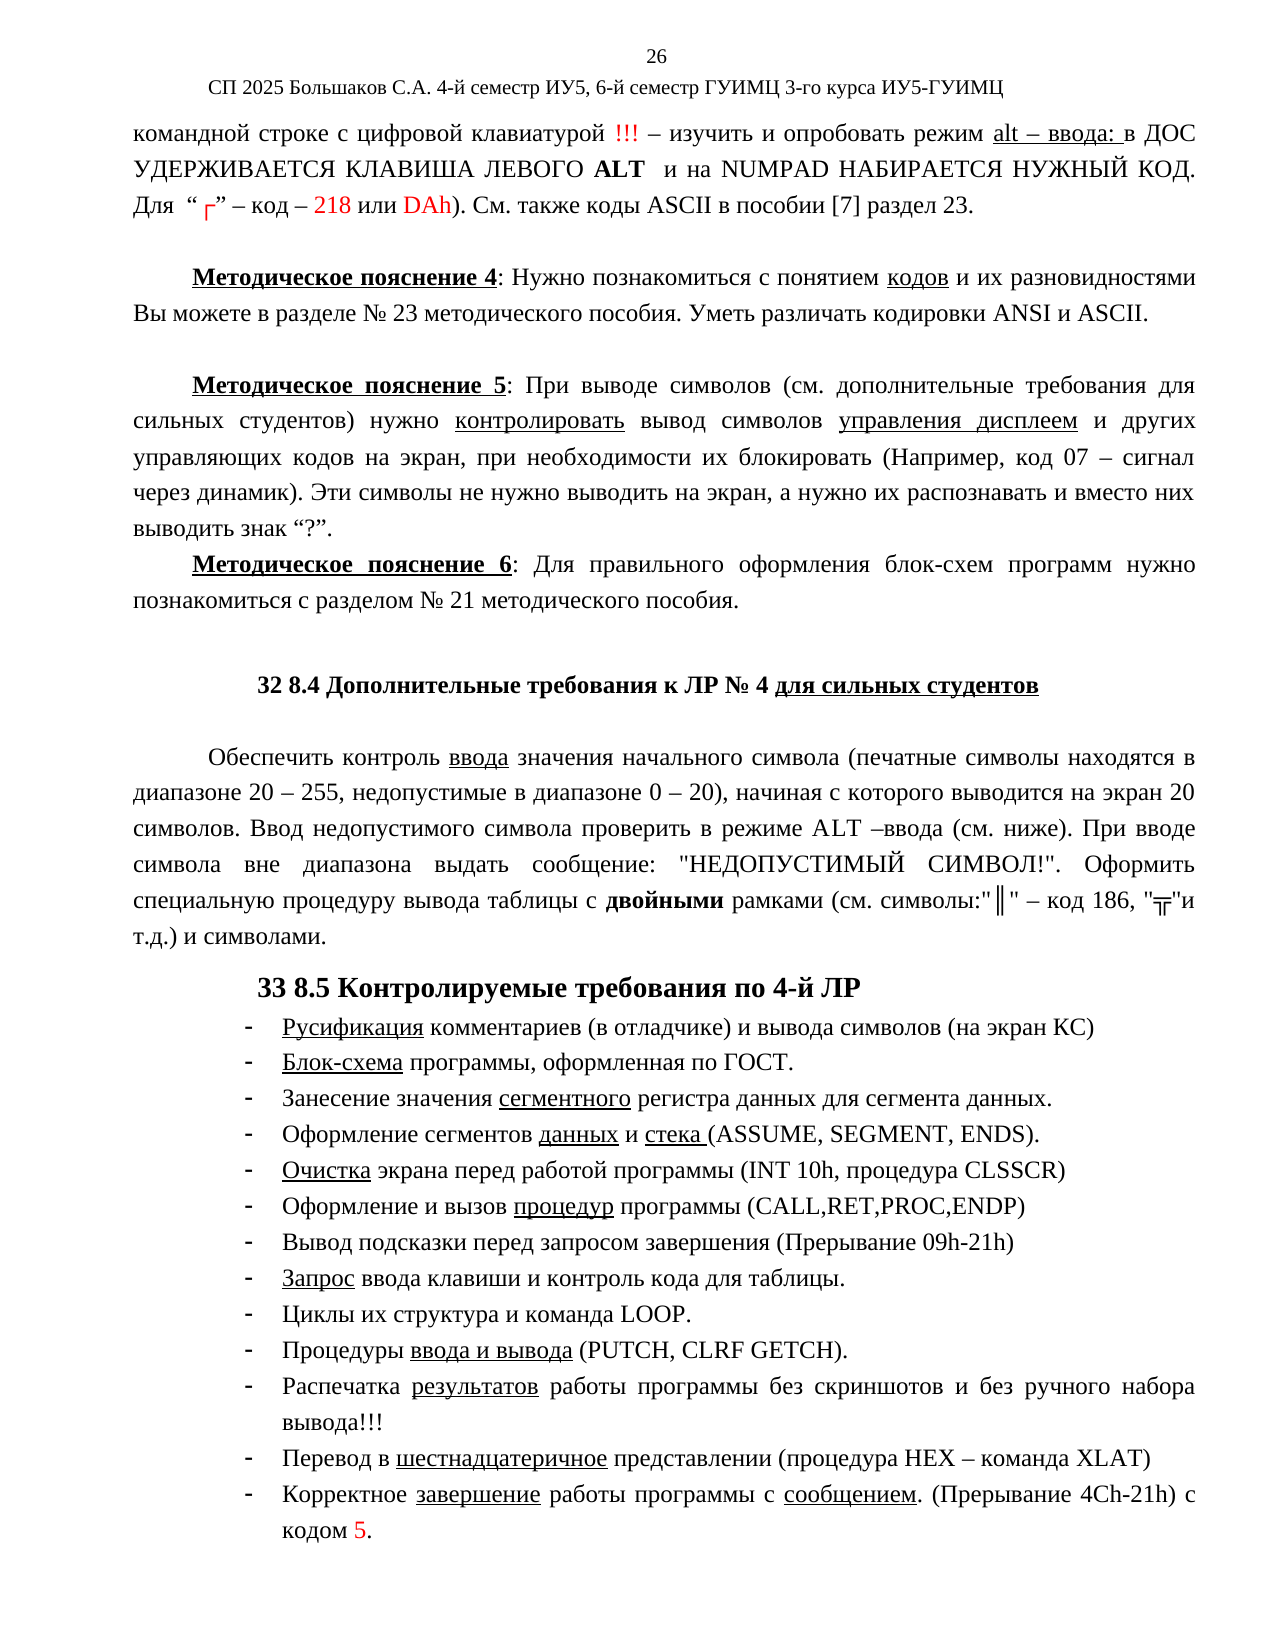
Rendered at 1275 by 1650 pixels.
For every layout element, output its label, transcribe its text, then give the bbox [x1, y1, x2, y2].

list Оформление сегментов данных и стека (ASSUME, SEGMENT, ENDS). [244, 1119, 1196, 1148]
list Распечатка результатов работы программы без скриншотов и без ручного набора вывода!!! [244, 1371, 1196, 1436]
text Методическое пояснение 4: Нужно познакомиться с понятием кодов и их разновидностями Вы можете в разделе № 23 методического пособия. Уметь различать кодировки ANSI и ASCII. [133, 262, 1196, 327]
list Занесение значения сегментного регистра данных для сегмента данных. [244, 1083, 1196, 1112]
list Блок-схема программы, оформленная по ГОСТ. [244, 1047, 1196, 1076]
text Обеспечить контроль ввода значения начального символа (печатные символы находятся в диапазоне 20 – 255, недопустимые в диапазоне 0 – 20), начиная с которого выводится на экран 20 символов. Ввод недопустимого символа проверить в режиме АLT –ввода (см. ниже). При вводе символа вне диапазона выдать сообщение: "НЕДОПУСТИМЫЙ СИМВОЛ!". Оформить специальную процедуру вывода таблицы с двойными рамками (см. символы:"║" – код 186, "╦"и т.д.) и символами. [133, 742, 1196, 950]
text Методическое пояснение 5: При выводе символов (см. дополнительные требования для сильных студентов) нужно контролировать вывод символов управления дисплеем и других управляющих кодов на экран, при необходимости их блокировать (Например, код 07 – сигнал через динамик). Эти символы не нужно выводить на экран, а нужно их распознавать и вместо них выводить знак “?”. [133, 370, 1196, 542]
list Оформление и вызов процедур программы (CALL,RET,PROC,ENDP) [244, 1191, 1196, 1220]
list Циклы их структура и команда LOOP. [244, 1299, 1196, 1328]
list Перевод в шестнадцатеричное представлении (процедура HEX – команда XLAT) [244, 1443, 1196, 1472]
subtitle 8.4 Дополнительные требования к ЛР № 4 для сильных студентов [183, 670, 1196, 698]
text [133, 118, 1196, 219]
list Корректное завершение работы программы с сообщением. (Прерывание 4Сh-21h) с кодом 5. [244, 1479, 1196, 1543]
list Очистка экрана перед работой программы (INT 10h, процедура CLSSCR) [244, 1155, 1196, 1184]
list Запрос ввода клавиши и контроль кода для таблицы. [244, 1263, 1196, 1292]
text Методическое пояснение 6: Для правильного оформления блок-схем программ нужно познакомиться с разделом № 21 методического пособия. [133, 549, 1196, 614]
list Вывод подсказки перед запросом завершения (Прерывание 09h-21h) [244, 1227, 1196, 1256]
list Процедуры ввода и вывода (PUTCH, CLRF GETCH). [244, 1335, 1196, 1364]
list Русификация комментариев (в отладчике) и вывода символов (на экран КС) [244, 1012, 1196, 1040]
subtitle 8.5 Контролируемые требования по 4-й ЛР [183, 970, 1196, 1003]
